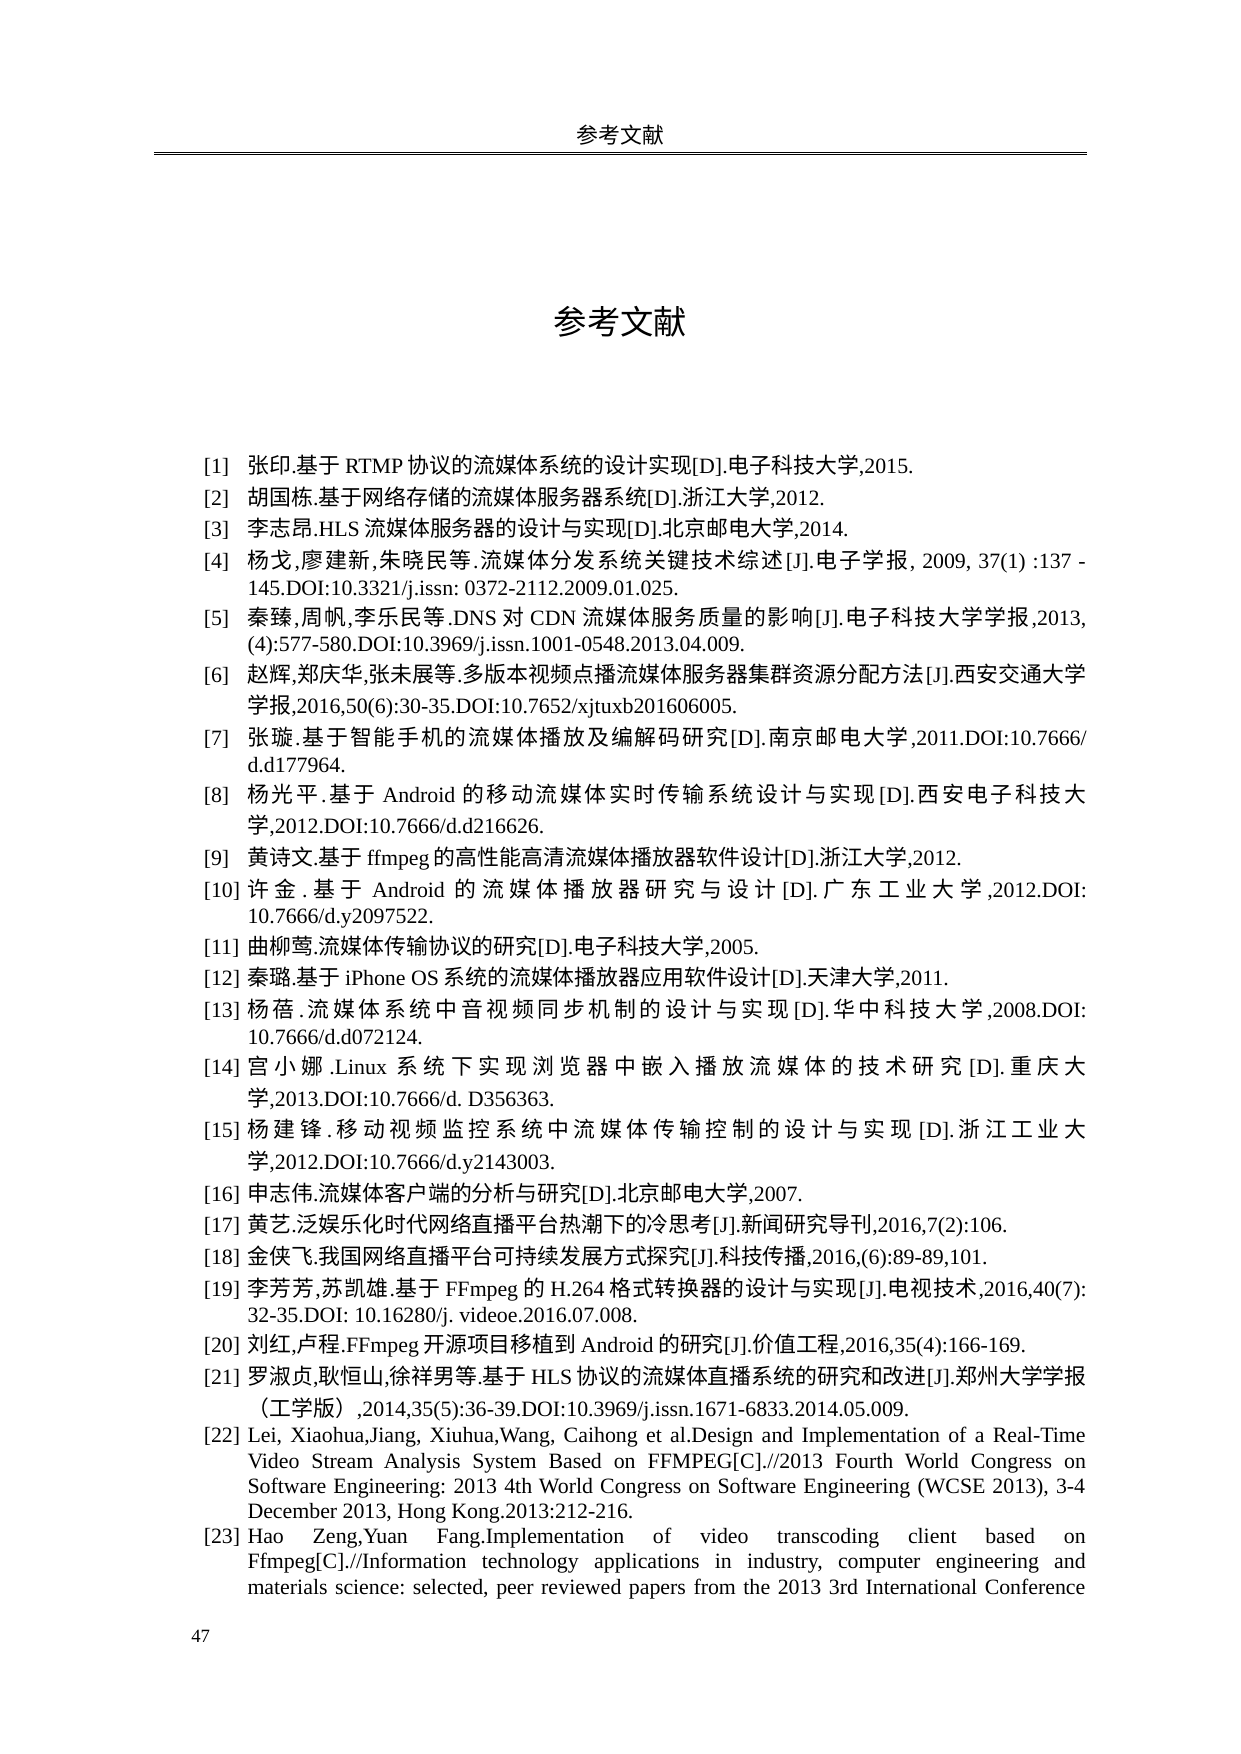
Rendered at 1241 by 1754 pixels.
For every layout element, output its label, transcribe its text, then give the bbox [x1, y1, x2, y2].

list 胡国栋.基于网络存储的流媒体服务器系统[D].浙江大学,2012. [203, 479, 1087, 511]
list 杨建锋.移动视频监控系统中流媒体传输控制的设计与实现[D].浙江工业大学,2012.DOI:10.7666/d.y2143003. [203, 1112, 1087, 1176]
list Lei, Xiaohua,Jiang, Xiuhua,Wang, Caihong et al.Design and Implementation of a Real-Time Video Stream Analysis System Based on FFMPEG[C].//2013 Fourth World Congress on Software Engineering: 2013 4th World Congress on Software Engineering (WCSE 2013), 3-4 December 2013, Hong Kong.2013:212-216. [203, 1422, 1087, 1523]
list 罗淑贞,耿恒山,徐祥男等.基于HLS协议的流媒体直播系统的研究和改进[J].郑州大学学报（工学版）,2014,35(5):36-39.DOI:10.3969/j.issn.1671-6833.2014.05.009. [203, 1359, 1087, 1422]
list 黄艺.泛娱乐化时代网络直播平台热潮下的冷思考[J].新闻研究导刊,2016,7(2):106. [203, 1207, 1087, 1239]
list 赵辉,郑庆华,张未展等.多版本视频点播流媒体服务器集群资源分配方法[J].西安交通大学学报,2016,50(6):30-35.DOI:10.7652/xjtuxb201606005. [203, 657, 1087, 720]
list 李芳芳,苏凯雄.基于FFmpeg的H.264格式转换器的设计与实现[J].电视技术,2016,40(7): 32-35.DOI: 10.16280/j. videoe.2016.07.008. [203, 1271, 1087, 1327]
list 杨蓓.流媒体系统中音视频同步机制的设计与实现[D].华中科技大学,2008.DOI: 10.7666/d.d072124. [203, 992, 1087, 1049]
list 李志昂.HLS流媒体服务器的设计与实现[D].北京邮电大学,2014. [203, 511, 1087, 543]
list 曲柳莺.流媒体传输协议的研究[D].电子科技大学,2005. [203, 929, 1087, 960]
list 刘红,卢程.FFmpeg开源项目移植到Android的研究[J].价值工程,2016,35(4):166-169. [203, 1327, 1087, 1359]
list 张印.基于RTMP协议的流媒体系统的设计实现[D].电子科技大学,2015. [203, 448, 1087, 479]
list 申志伟.流媒体客户端的分析与研究[D].北京邮电大学,2007. [203, 1176, 1087, 1207]
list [203, 1523, 1087, 1599]
list 秦臻,周帆,李乐民等.DNS对CDN流媒体服务质量的影响[J].电子科技大学学报,2013,(4):577-580.DOI:10.3969/j.issn.1001-0548.2013.04.009. [203, 600, 1087, 657]
subtitle 参考文献 [153, 296, 1087, 344]
list 金侠飞.我国网络直播平台可持续发展方式探究[J].科技传播,2016,(6):89-89,101. [203, 1239, 1087, 1271]
list 杨戈,廖建新,朱晓民等.流媒体分发系统关键技术综述[J].电子学报, 2009, 37(1) :137 -145.DOI:10.3321/j.issn: 0372-2112.2009.01.025. [203, 543, 1087, 600]
list 张璇.基于智能手机的流媒体播放及编解码研究[D].南京邮电大学,2011.DOI:10.7666/d.d177964. [203, 720, 1087, 777]
list 杨光平.基于Android的移动流媒体实时传输系统设计与实现[D].西安电子科技大学,2012.DOI:10.7666/d.d216626. [203, 777, 1087, 840]
list 秦璐.基于iPhone OS系统的流媒体播放器应用软件设计[D].天津大学,2011. [203, 960, 1087, 992]
list 宫小娜.Linux系统下实现浏览器中嵌入播放流媒体的技术研究[D].重庆大学,2013.DOI:10.7666/d. D356363. [203, 1049, 1087, 1112]
list 许金.基于Android的流媒体播放器研究与设计[D].广东工业大学,2012.DOI: 10.7666/d.y2097522. [203, 872, 1087, 929]
list 黄诗文.基于ffmpeg的高性能高清流媒体播放器软件设计[D].浙江大学,2012. [203, 840, 1087, 872]
